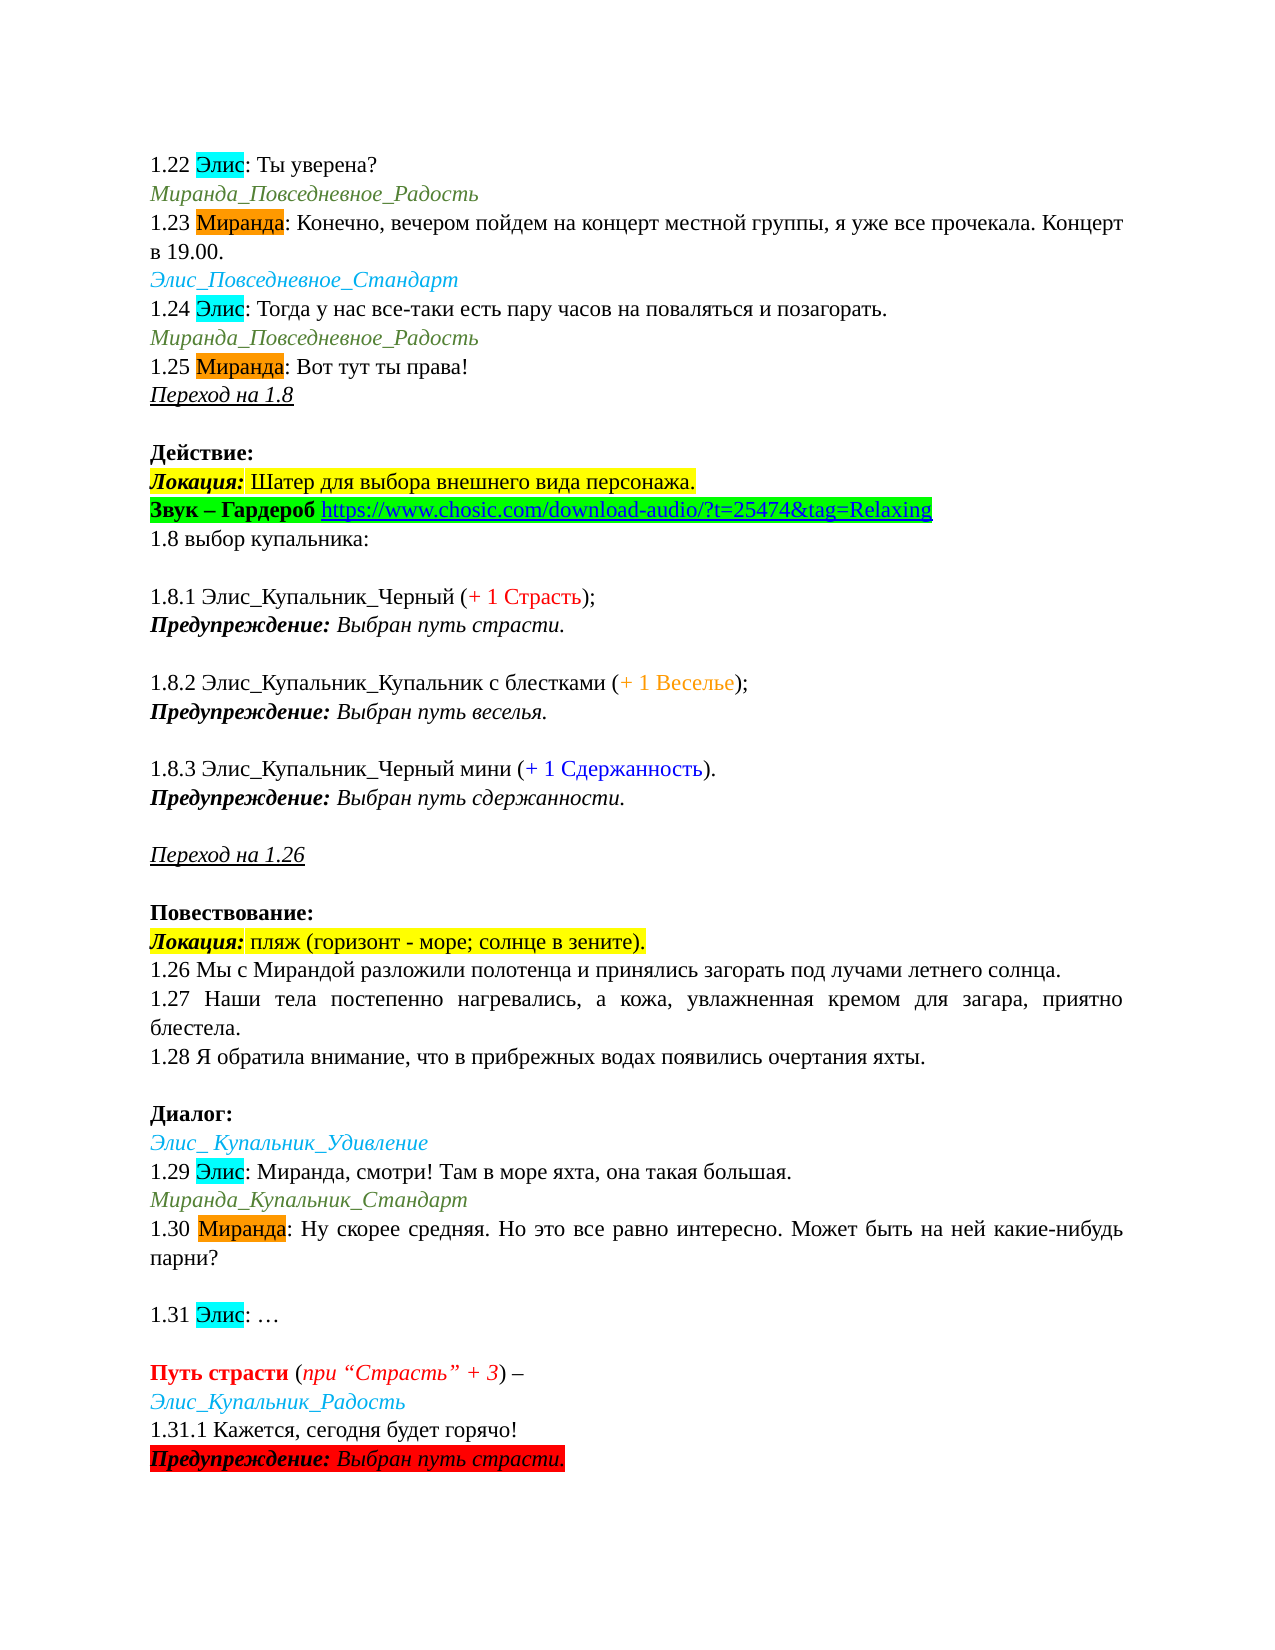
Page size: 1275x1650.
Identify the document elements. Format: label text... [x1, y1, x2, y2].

text 1.25 Миранда: Вот тут ты права! [150, 351, 1125, 380]
text Предупреждение: Выбран путь сдержанности. [150, 782, 1125, 811]
text 1.8.1 Элис_Купальник_Черный (+ 1 Страсть); [150, 581, 1125, 610]
text Элис_Повседневное_Стандарт [150, 265, 1125, 294]
text Повествование: [150, 897, 1125, 926]
text Переход на 1.26 [150, 840, 1125, 869]
text 1.26 Мы с Мирандой разложили полотенца и принялись загорать под лучами летнего солнца. [150, 955, 1125, 984]
text Локация: Шатер для выбора внешнего вида персонажа. [150, 466, 1125, 495]
text 1.8.2 Элис_Купальник_Купальник с блестками (+ 1 Веселье); [150, 667, 1125, 696]
text 1.29 Элис: Миранда, смотри! Там в море яхта, она такая большая. [150, 1156, 1125, 1185]
text 1.27 Наши тела постепенно нагревались, а кожа, увлажненная кремом для загара, приятно блестела. [150, 984, 1125, 1041]
text Диалог: [150, 1099, 1125, 1127]
text Элис_Купальник_Радость [150, 1386, 1125, 1415]
text 1.22 Элис: Ты уверена? [150, 150, 1125, 179]
text Предупреждение: Выбран путь страсти. [150, 610, 1125, 639]
text Предупреждение: Выбран путь веселья. [150, 696, 1125, 725]
text 1.23 Миранда: Конечно, вечером пойдем на концерт местной группы, я уже все прочекала. Концерт в 19.00. [150, 207, 1125, 265]
text 1.31.1 Кажется, сегодня будет горячо! [150, 1415, 1125, 1444]
text Миранда_Повседневное_Радость [150, 179, 1125, 207]
text 1.8 выбор купальника: [150, 524, 1125, 552]
text Локация: пляж (горизонт - море; солнце в зените). [150, 926, 1125, 955]
text 1.31 Элис: … [150, 1300, 1125, 1329]
text 1.24 Элис: Тогда у нас все-таки есть пару часов на поваляться и позагорать. [150, 294, 1125, 322]
text 1.28 Я обратила внимание, что в прибрежных водах появились очертания яхты. [150, 1041, 1125, 1070]
text 1.8.3 Элис_Купальник_Черный мини (+ 1 Сдержанность). [150, 754, 1125, 782]
text Путь страсти (при “Страсть” + 3) – [150, 1357, 1125, 1386]
text Миранда_Повседневное_Радость [150, 322, 1125, 351]
text Элис_ Купальник_Удивление [150, 1127, 1125, 1156]
text Миранда_Купальник_Стандарт [150, 1185, 1125, 1214]
text Действие: [150, 437, 1125, 466]
text Предупреждение: Выбран путь страсти. [150, 1444, 1125, 1472]
text Звук – Гардероб https://www.chosic.com/download-audio/?t=25474&tag=Relaxing [150, 495, 1125, 524]
text Переход на 1.8 [150, 380, 1125, 409]
text 1.30 Миранда: Ну скорее средняя. Но это все равно интересно. Может быть на ней какие-нибудь парни? [150, 1214, 1125, 1271]
